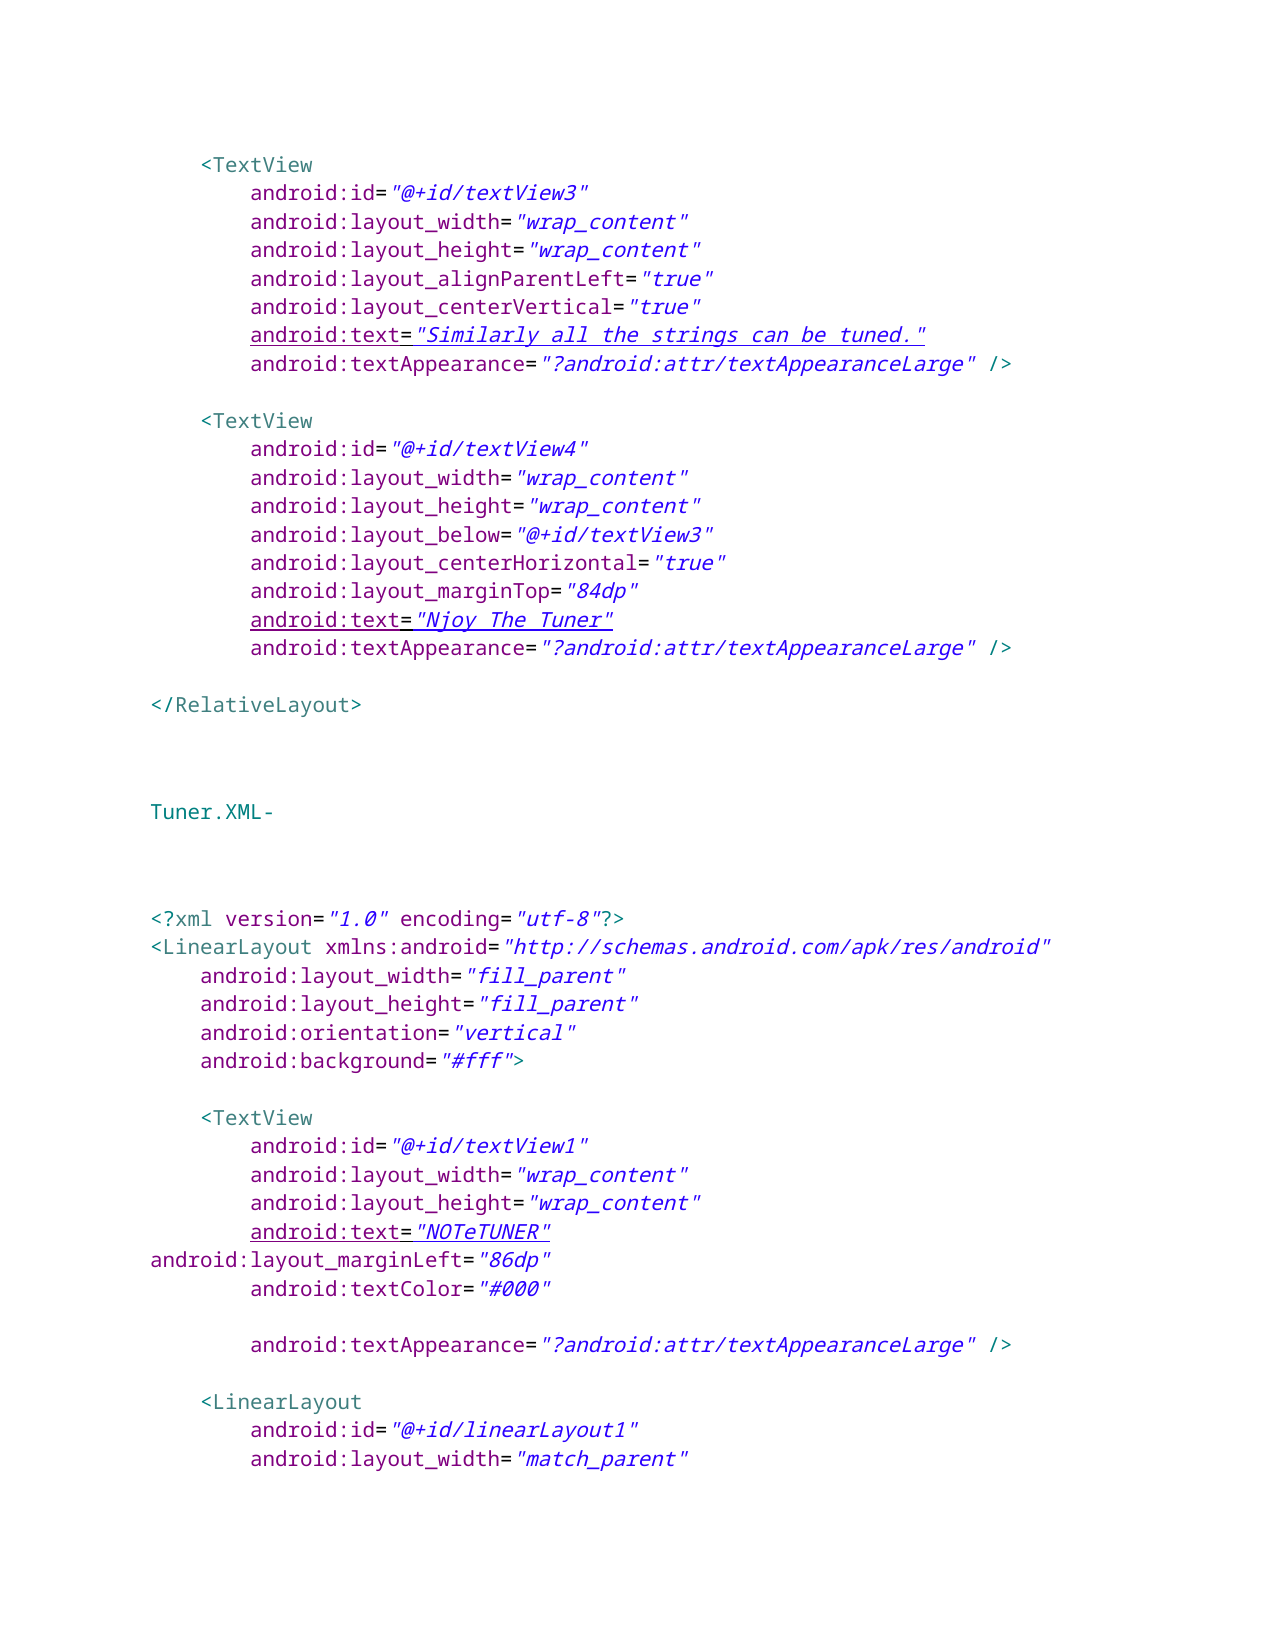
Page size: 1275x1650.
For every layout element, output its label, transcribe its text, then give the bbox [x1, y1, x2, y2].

text android:id="@+id/textView4" [150, 434, 1125, 463]
text android:layout_height="wrap_content" [150, 235, 1125, 264]
text android:layout_centerVertical="true" [150, 292, 1125, 321]
text android:textAppearance="?android:attr/textAppearanceLarge" /> [150, 633, 1125, 662]
text Tuner.XML- [150, 797, 1125, 826]
text android:layout_width="wrap_content" [150, 463, 1125, 491]
text android:layout_width="fill_parent" [150, 961, 1125, 989]
text android:id="@+id/linearLayout1" [150, 1416, 1125, 1444]
text android:layout_height="wrap_content" [150, 1188, 1125, 1217]
text android:layout_alignParentLeft="true" [150, 264, 1125, 292]
text android:layout_width="wrap_content" [150, 1160, 1125, 1188]
text <TextView [150, 406, 1125, 434]
text android:layout_below="@+id/textView3" [150, 520, 1125, 548]
text </RelativeLayout> [150, 690, 1125, 719]
text android:layout_width="wrap_content" [150, 207, 1125, 235]
text <TextView [150, 1103, 1125, 1132]
text android:layout_marginTop="84dp" [150, 577, 1125, 605]
text android:textColor="#000" [150, 1274, 1125, 1302]
text <?xml version="1.0" encoding="utf-8"?> [150, 904, 1125, 932]
text android:id="@+id/textView1" [150, 1132, 1125, 1160]
text android:textAppearance="?android:attr/textAppearanceLarge" /> [150, 1330, 1125, 1359]
text <TextView [150, 150, 1125, 178]
text android:background="#fff"> [150, 1046, 1125, 1075]
text android:text="Similarly all the strings can be tuned." [150, 321, 1125, 349]
text android:layout_marginLeft="86dp" [150, 1245, 1125, 1274]
text android:layout_width="match_parent" [150, 1444, 1125, 1472]
text android:id="@+id/textView3" [150, 178, 1125, 207]
text android:textAppearance="?android:attr/textAppearanceLarge" /> [150, 349, 1125, 377]
text android:text="Njoy The Tuner" [150, 605, 1125, 633]
text android:layout_centerHorizontal="true" [150, 548, 1125, 577]
text android:layout_height="wrap_content" [150, 491, 1125, 520]
text <LinearLayout [150, 1387, 1125, 1416]
text <LinearLayout xmlns:android="http://schemas.android.com/apk/res/android" [150, 932, 1125, 961]
text android:orientation="vertical" [150, 1018, 1125, 1046]
text android:text="NOTeTUNER" [150, 1217, 1125, 1245]
text android:layout_height="fill_parent" [150, 989, 1125, 1018]
